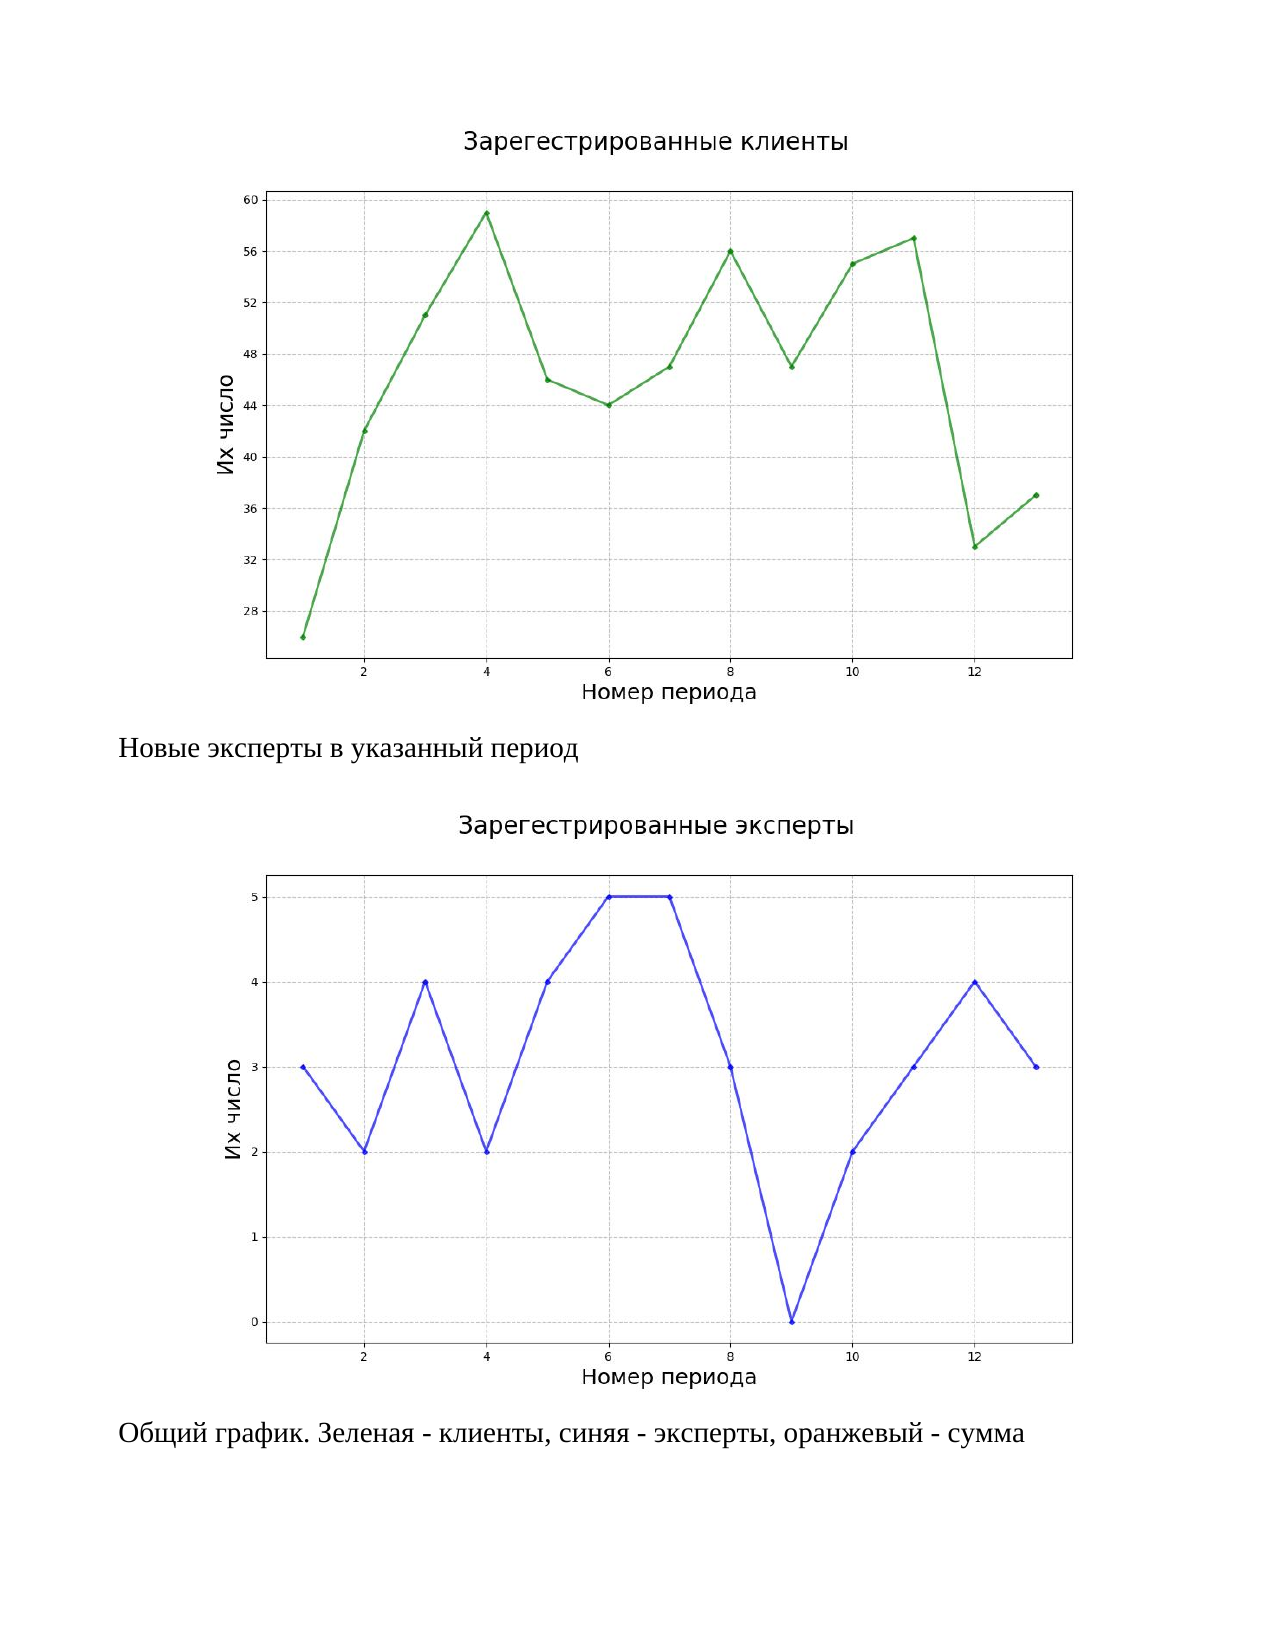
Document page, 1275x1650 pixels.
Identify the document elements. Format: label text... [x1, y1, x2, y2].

text Общий график. Зеленая - клиенты, синяя - эксперты, оранжевый - сумма [118, 1415, 1157, 1448]
picture [137, 802, 1176, 1409]
text Новые эксперты в указанный период [118, 730, 1157, 763]
picture [137, 118, 1176, 724]
